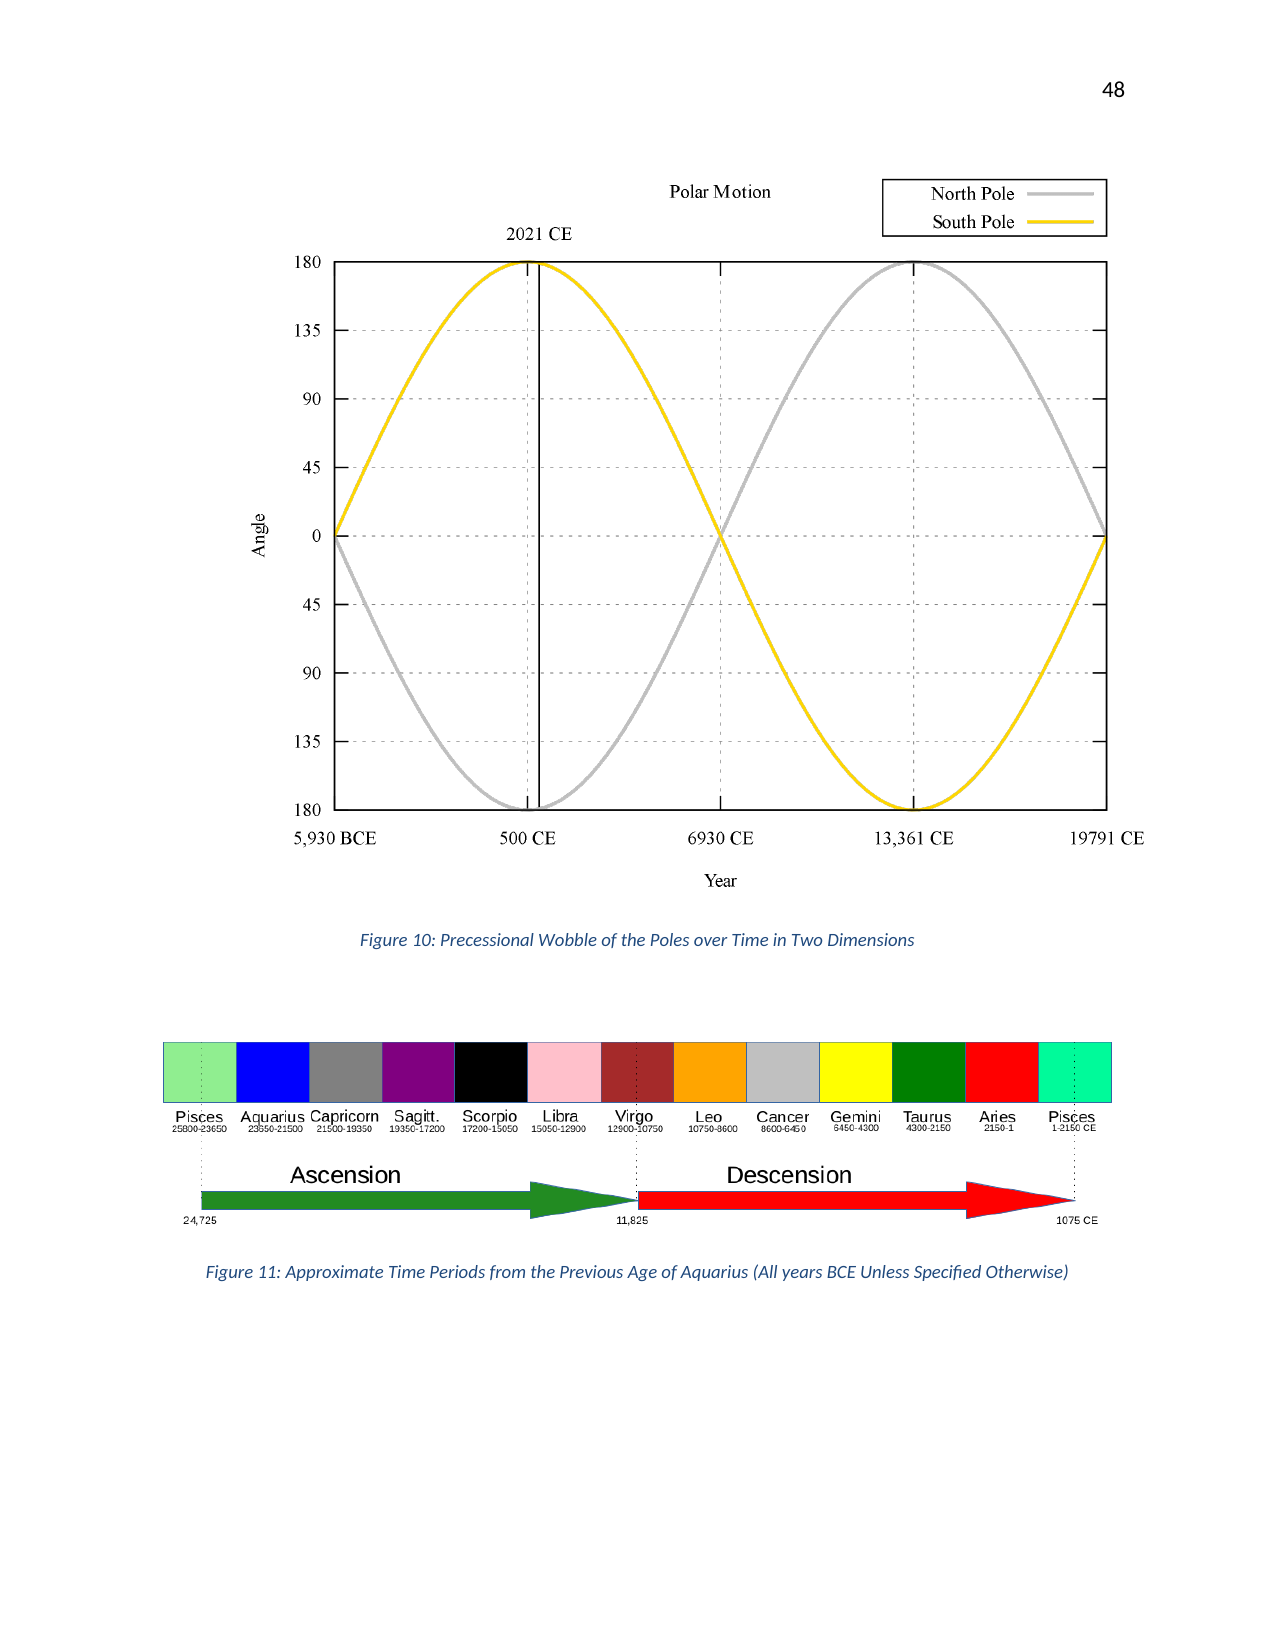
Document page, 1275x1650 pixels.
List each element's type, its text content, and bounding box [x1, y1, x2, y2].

text Figure 11: Approximate Time Periods from the Previous Age of Aquarius (All years BCE Unless Specified Otherwise) [150, 1261, 1125, 1283]
picture [234, 150, 1172, 900]
picture [150, 1029, 1125, 1261]
text Figure 10: Precessional Wobble of the Poles over Time in Two Dimensions [150, 928, 1125, 951]
